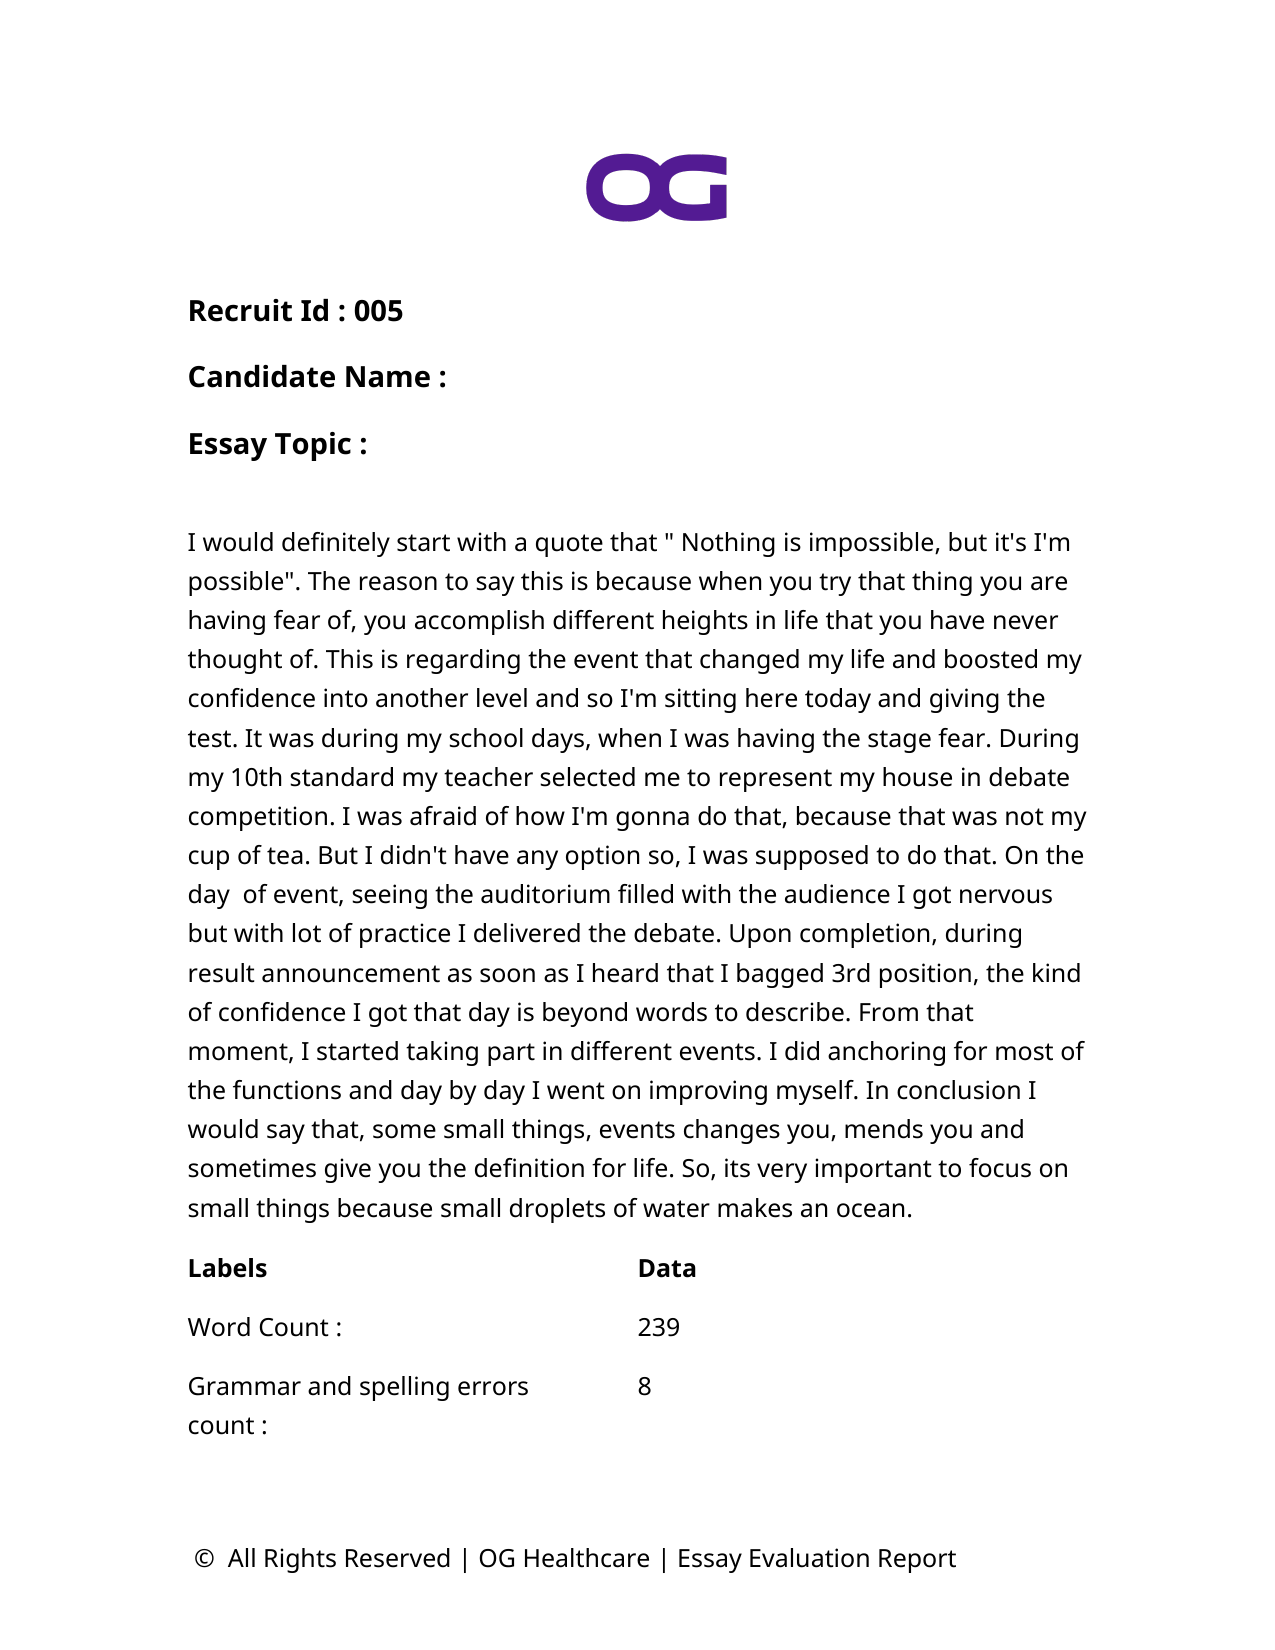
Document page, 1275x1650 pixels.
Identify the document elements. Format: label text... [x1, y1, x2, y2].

subtitle Candidate Name : [187, 357, 1087, 396]
table_cell 239 [626, 1310, 1076, 1369]
table_cell 8 [626, 1369, 1076, 1467]
subtitle Essay Topic : [187, 423, 1087, 463]
subtitle Recruit Id : 005 [187, 290, 1087, 330]
table_cell Grammar and spelling errors count : [176, 1369, 626, 1467]
picture [581, 150, 732, 225]
text I would definitely start with a quote that " Nothing is impossible, but it's I'm possible". The reason to say this is because when you try that thing you are having fear of, you accomplish different heights in life that you have never thought of. This is regarding the event that changed my life and boosted my confidence into another level and so I'm sitting here today and giving the test. It was during my school days, when I was having the stage fear. During my 10th standard my teacher selected me to represent my house in debate competition. I was afraid of how I'm gonna do that, because that was not my cup of tea. But I didn't have any option so, I was supposed to do that. On the day of event, seeing the auditorium filled with the audience I got nervous but with lot of practice I delivered the debate. Upon completion, during result announcement as soon as I heard that I bagged 3rd position, the kind of confidence I got that day is beyond words to describe. From that moment, I started taking part in different events. I did anchoring for most of the functions and day by day I went on improving myself. In conclusion I would say that, some small things, events changes you, mends you and sometimes give you the definition for life. So, its very important to focus on small things because small droplets of water makes an ocean. [187, 524, 1087, 1224]
table_header Data [626, 1250, 1076, 1309]
table_header Labels [176, 1250, 626, 1309]
table_cell Word Count : [176, 1310, 626, 1369]
